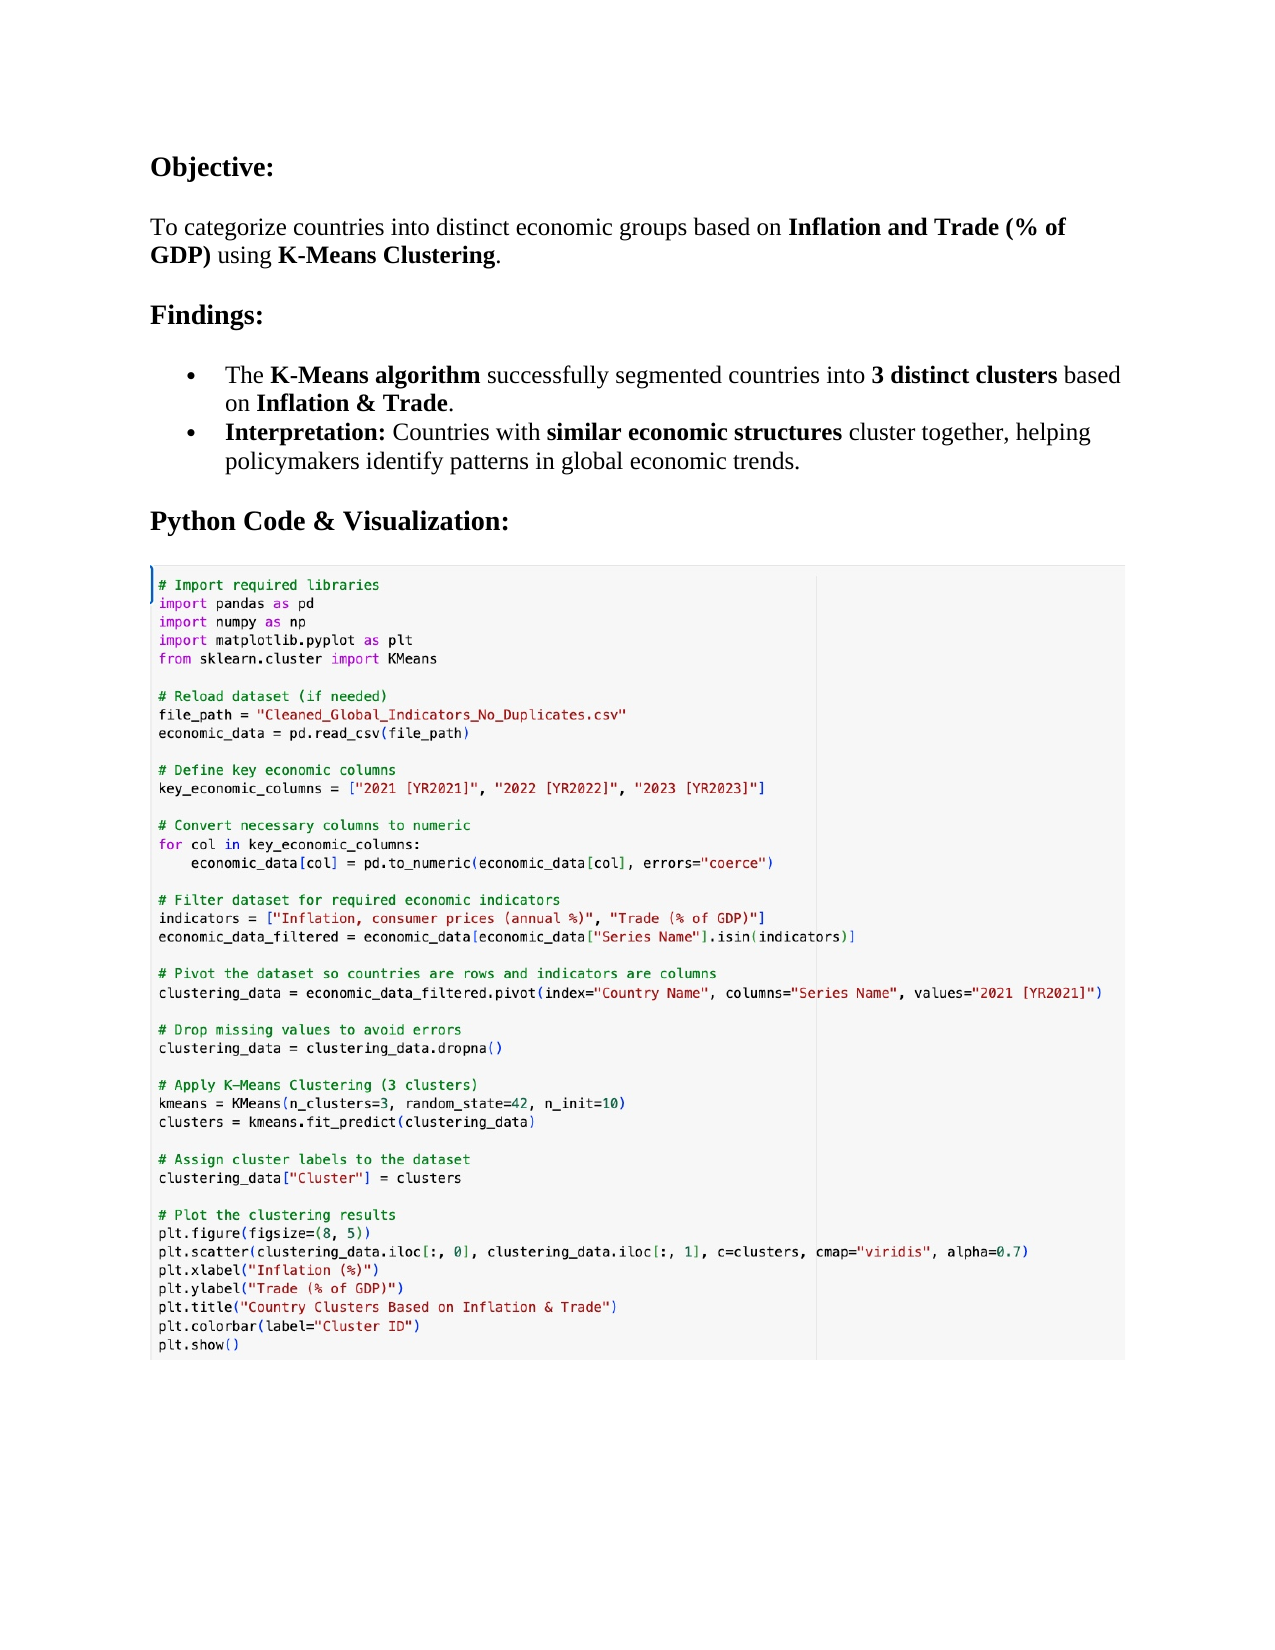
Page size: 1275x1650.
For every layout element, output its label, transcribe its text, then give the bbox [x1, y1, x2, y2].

text Findings: [150, 298, 1125, 331]
picture [150, 565, 1125, 1360]
text To categorize countries into distinct economic groups based on Inflation and Trade (% of GDP) using K-Means Clustering. [150, 212, 1125, 269]
text Python Code & Visualization: [150, 504, 1125, 536]
text Objective: [150, 150, 1125, 182]
list The K-Means algorithm successfully segmented countries into 3 distinct clusters based on Inflation & Trade. [187, 360, 1125, 417]
list Interpretation: Countries with similar economic structures cluster together, helping policymakers identify patterns in global economic trends. [187, 417, 1125, 475]
